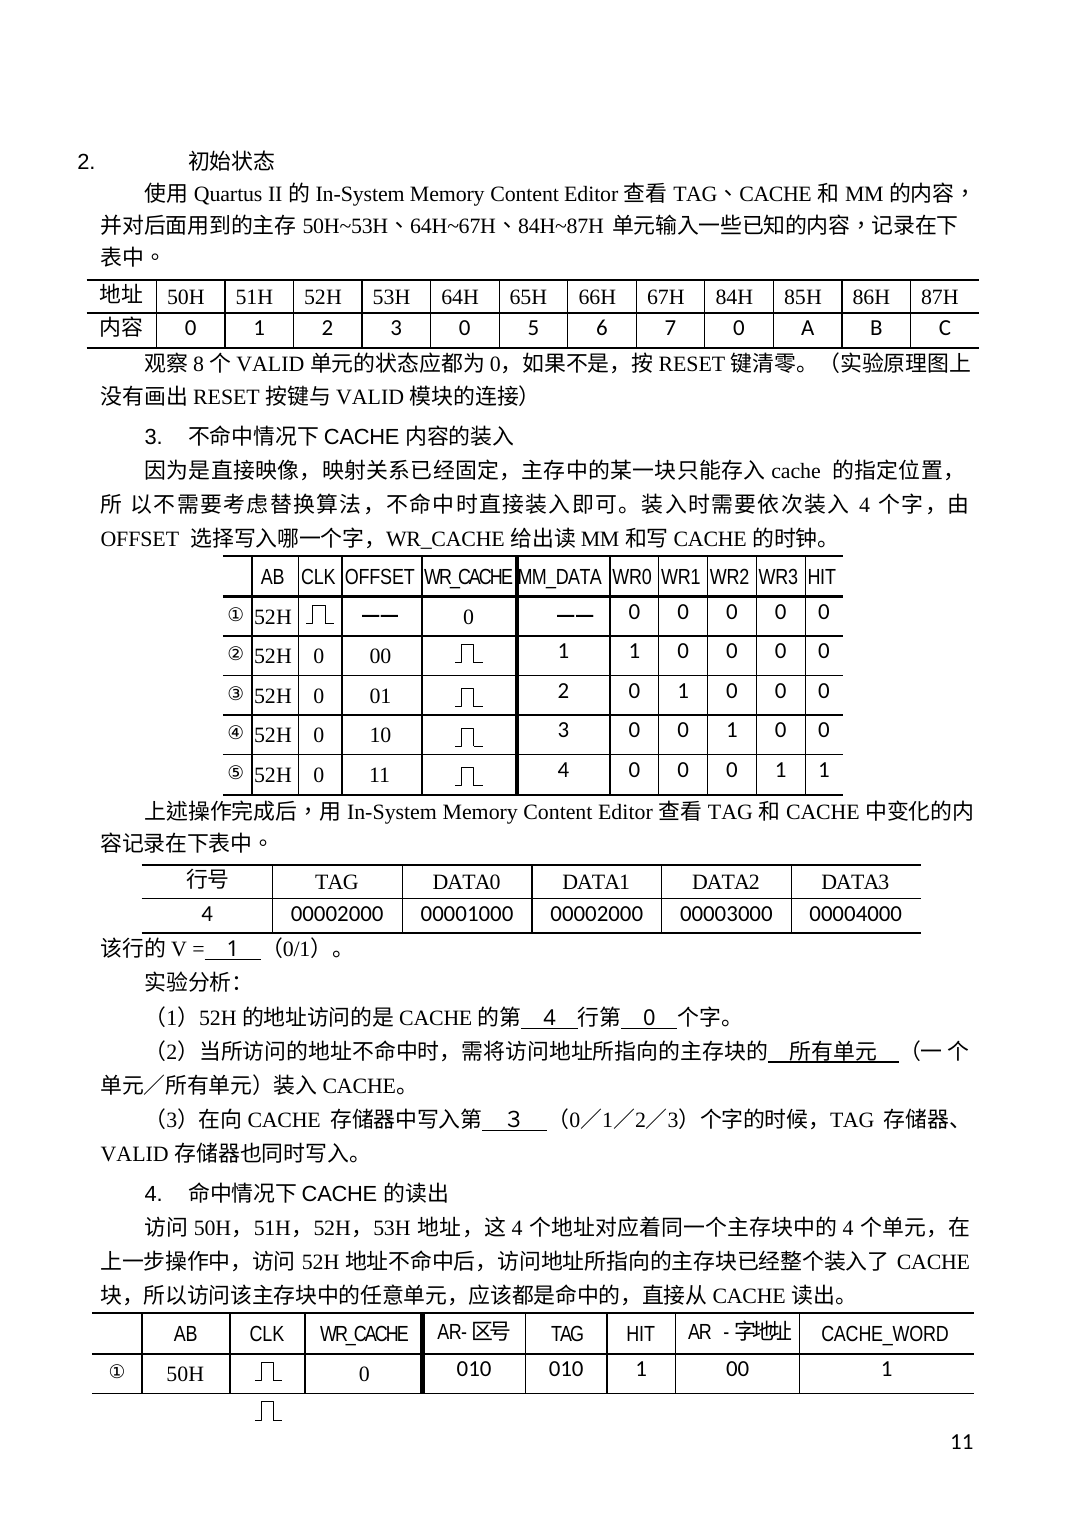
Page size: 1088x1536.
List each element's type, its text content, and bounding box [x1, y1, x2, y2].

table_header WR0 [611, 557, 658, 595]
text （1）52H 的地址访问的是 CACHE 的第 4 行第 0 个字。 [144, 1000, 992, 1032]
table_header WR1 [659, 557, 707, 595]
table_cell 6 [568, 314, 636, 347]
table_cell 1 [800, 1355, 974, 1392]
table_header 51H [226, 281, 293, 312]
table_cell 010 [425, 1355, 525, 1392]
table_header TAG [273, 866, 402, 897]
table_cell 0 [708, 637, 756, 675]
table_cell 00 [343, 637, 421, 675]
table_header 65H [500, 281, 567, 312]
table_cell 52H [253, 598, 298, 635]
table_header CLK [231, 1314, 304, 1352]
table_cell 4 [142, 899, 272, 932]
text VALID 存储器也同时写入。 [100, 1136, 992, 1168]
table_header 52H [294, 281, 361, 312]
table_cell 0 [705, 314, 773, 347]
table_cell 0 [299, 637, 341, 675]
table_cell 0 [299, 755, 341, 794]
table_cell 00 [676, 1355, 799, 1392]
table_cell B [843, 314, 910, 347]
table_cell 5 [500, 314, 567, 347]
table_cell [299, 598, 341, 635]
table_cell 00002000 [273, 899, 402, 932]
table_header 地址 [87, 281, 156, 312]
table_cell 52H [253, 676, 298, 714]
table_header 53H [363, 281, 430, 312]
text 实验分析： [144, 965, 992, 996]
table_cell 0 [708, 598, 756, 635]
table_cell [423, 716, 515, 754]
table_header AB [253, 557, 298, 595]
table_cell 1 [519, 637, 609, 675]
text （3）在向 CACHE 存储器中写入第 ３ （0／1／2／3）个字的时候，TAG 存储器、 [144, 1102, 992, 1134]
table_cell 0 [611, 676, 658, 714]
table_header OFFSET [343, 557, 421, 595]
table_cell 00001000 [403, 899, 531, 932]
table_header HIT [608, 1314, 675, 1352]
table_header DATA0 [403, 866, 531, 897]
table_cell 0 [299, 676, 341, 714]
text 4. 命中情况下 CACHE 的读出 [144, 1176, 992, 1208]
table_header AR- 区号 [425, 1314, 525, 1352]
text （2）当所访问的地址不命中时，需将访问地址所指向的主存块的 所有单元 （一 个单元／所有单元）装入 CACHE。 [100, 1034, 970, 1100]
text 访问 50H，51H，52H，53H 地址，这 4 个地址对应着同一个主存块中的 4 个单元，在 上一步操作中，访问 52H 地址不命中后，访问地址所指向的主存块已经整个装入了 CACHE 块，所以访问该主存块中的任意单元，应该都是命中的，直接从 CACHE 读出。 [100, 1210, 970, 1310]
table_cell 0 [611, 598, 658, 635]
table_header TAG [526, 1314, 606, 1352]
table_header [92, 1314, 141, 1352]
table_cell 0 [757, 716, 805, 754]
table_cell ② [223, 637, 251, 675]
table_header WR3 [757, 557, 805, 595]
text 因为是直接映像，映射关系已经固定，主存中的某一块只能存入 cache 的指定位置，所 以不需要考虑替换算法，不命中时直接装入即可。装入时需要依次装入 4 个字，由 OFFSET 选择写入哪一个字，WR_CACHE 给出读 MM 和写 CACHE 的时钟。 [100, 453, 971, 553]
table_cell 00002000 [533, 899, 661, 932]
table_cell 0 [611, 755, 658, 794]
table_cell [423, 755, 515, 794]
table_header 67H [637, 281, 704, 312]
table_cell 0 [806, 716, 843, 754]
table_cell [231, 1355, 304, 1392]
text 2. 初始状态 [77, 146, 992, 176]
table_cell 0 [806, 598, 843, 635]
table_cell 1 [708, 716, 756, 754]
table_cell [423, 637, 515, 675]
table_cell 0 [806, 637, 843, 675]
table_cell 3 [363, 314, 430, 347]
table_cell 0 [431, 314, 499, 347]
table_cell 内容 [87, 314, 156, 347]
table_cell [423, 676, 515, 714]
table_cell 0 [757, 676, 805, 714]
table_header CLK [299, 557, 341, 595]
text 上述操作完成后，用 In-System Memory Content Editor 查看 TAG 和 CACHE 中变化的内 容记录在下表中。 [100, 796, 992, 858]
table_header DATA3 [792, 866, 921, 897]
text 没有画出 RESET 按键与 VALID 模块的连接） [100, 379, 992, 411]
table_cell 2 [519, 676, 609, 714]
table_header DATA2 [662, 866, 791, 897]
table_header 86H [843, 281, 910, 312]
table_header WR2 [708, 557, 756, 595]
table_cell ④ [223, 716, 251, 754]
table_header AB [143, 1314, 229, 1352]
table_cell ① [223, 598, 251, 635]
table_cell 0 [708, 755, 756, 794]
table_cell 0 [306, 1355, 420, 1392]
table_cell 52H [253, 755, 298, 794]
table_header 64H [431, 281, 499, 312]
table_cell 0 [708, 676, 756, 714]
table_cell 0 [659, 716, 707, 754]
table_header 87H [911, 281, 979, 312]
table_header MM_DATA [519, 557, 609, 595]
table_cell 4 [519, 755, 609, 794]
table_cell 52H [253, 716, 298, 754]
table_cell 1 [806, 755, 843, 794]
table_cell ⑤ [223, 755, 251, 794]
table_cell 3 [519, 716, 609, 754]
table_cell 01 [343, 676, 421, 714]
table_header DATA1 [533, 866, 661, 897]
table_header HIT [806, 557, 843, 595]
table_cell 0 [299, 716, 341, 754]
table_header CACHE_WORD [800, 1314, 974, 1352]
table_header AR - 字地址 [676, 1314, 799, 1352]
table_header 行号 [142, 866, 272, 897]
table_cell 7 [637, 314, 704, 347]
table_cell 00004000 [792, 899, 921, 932]
table_header WR_CACHE [306, 1314, 420, 1352]
table_cell 1 [659, 676, 707, 714]
table_cell 52H [253, 637, 298, 675]
table_header 66H [568, 281, 636, 312]
table_cell 0 [659, 598, 707, 635]
table_cell 0 [757, 637, 805, 675]
text 观察 8 个 VALID 单元的状态应都为 0，如果不是，按 RESET 键清零。（实验原理图上 [100, 349, 992, 377]
text 该行的 V = 1 （0/1）。 [100, 934, 992, 963]
table_cell 1 [226, 314, 293, 347]
table_cell 0 [659, 755, 707, 794]
text 3. 不命中情况下 CACHE 内容的装入 [144, 419, 992, 451]
table_cell A [774, 314, 841, 347]
table_cell 0 [806, 676, 843, 714]
table_cell 11 [343, 755, 421, 794]
table_cell 0 [659, 637, 707, 675]
table_header [223, 557, 251, 595]
table_cell 1 [757, 755, 805, 794]
table_cell ③ [223, 676, 251, 714]
table_cell —— [519, 598, 609, 635]
table_header 84H [705, 281, 773, 312]
table_cell 010 [526, 1355, 606, 1392]
table_cell 0 [757, 598, 805, 635]
table_cell 0 [157, 314, 224, 347]
table_cell C [911, 314, 979, 347]
table_cell 2 [294, 314, 361, 347]
table_cell 1 [611, 637, 658, 675]
table_cell 10 [343, 716, 421, 754]
table_cell 0 [611, 716, 658, 754]
table_cell —— [343, 598, 421, 635]
table_cell 1 [608, 1355, 675, 1392]
table_cell 50H [143, 1355, 229, 1392]
table_cell 0 [423, 598, 515, 635]
table_header 50H [157, 281, 224, 312]
table_cell ① [92, 1355, 141, 1392]
text 使用 Quartus II 的 In-System Memory Content Editor 查看 TAG、CACHE 和 MM 的内容， 并对后面用到的主存 50H~53H、64H~67H、84H~87H 单元输入一些已知的内容，记录在下 表中。 [100, 178, 992, 272]
table_cell 00003000 [662, 899, 791, 932]
table_header 85H [774, 281, 841, 312]
table_header WR_CACHE [423, 557, 515, 595]
